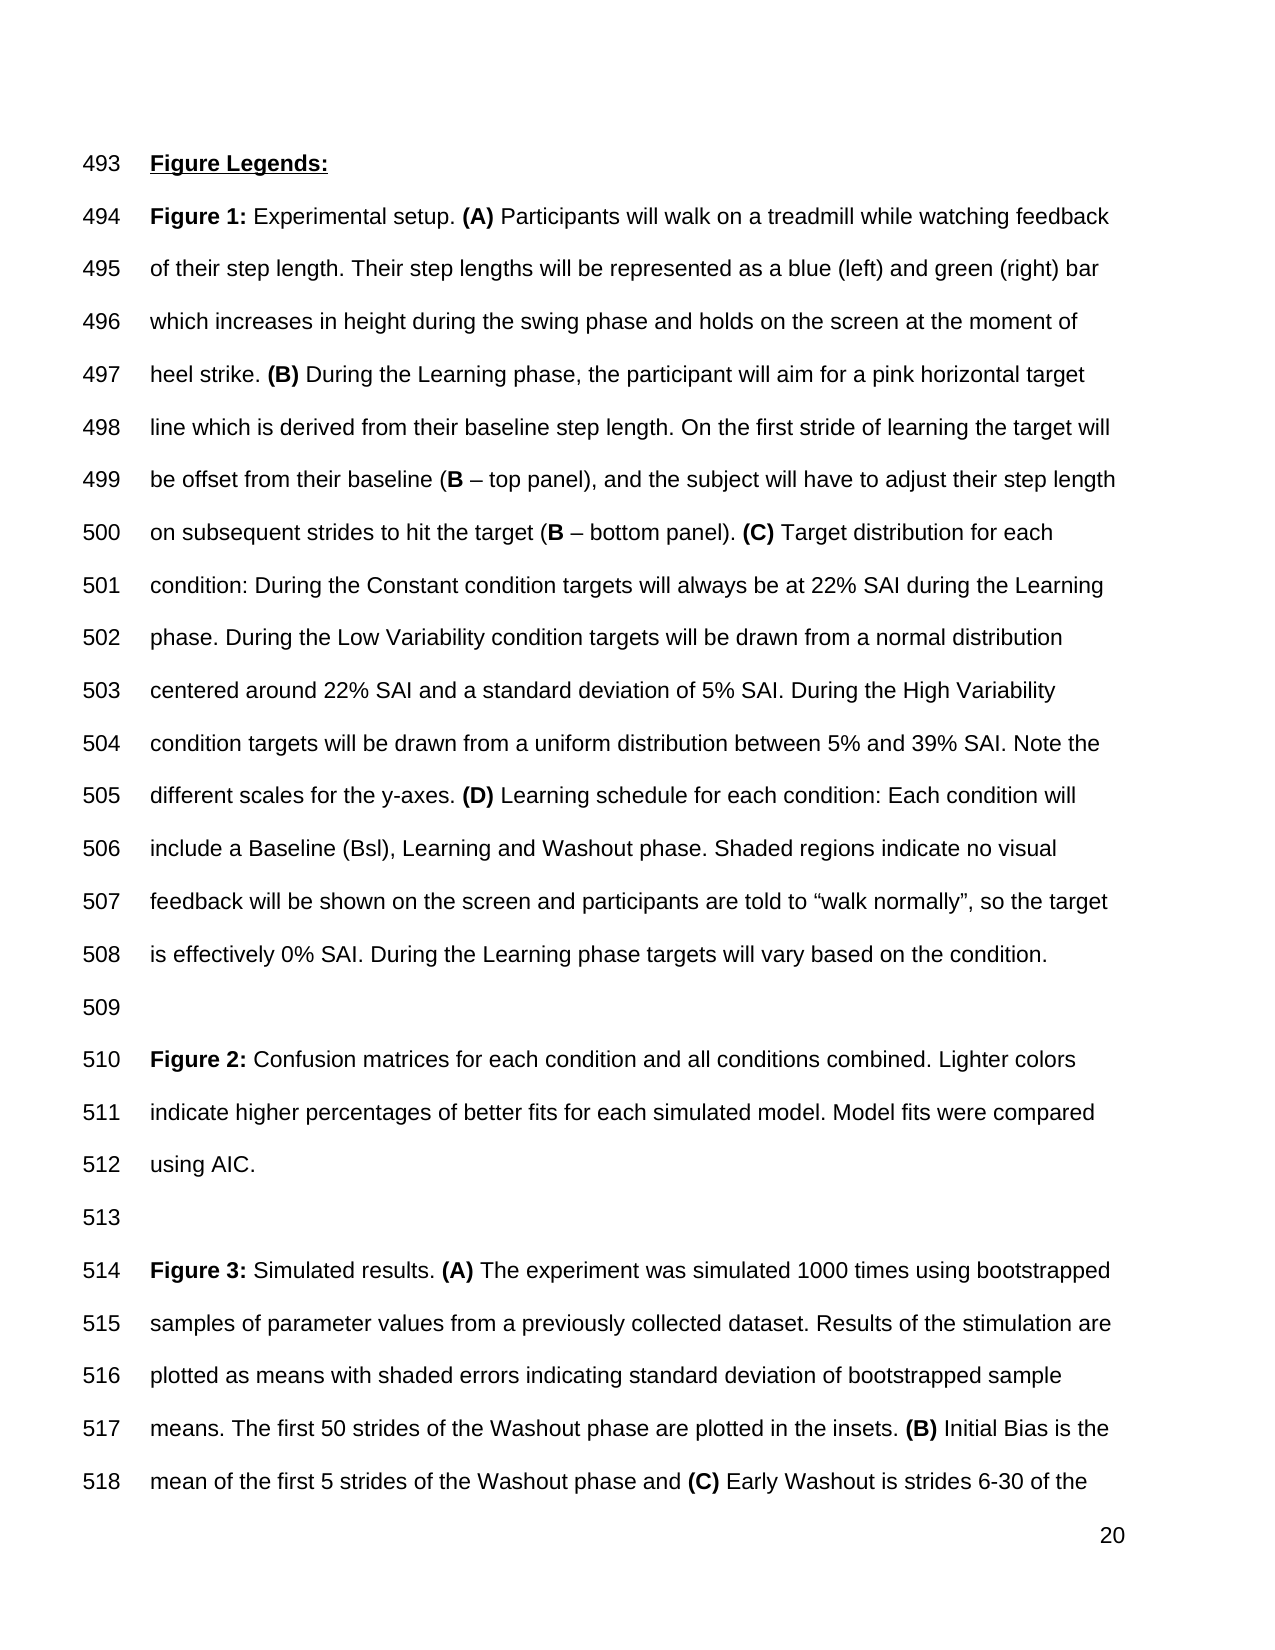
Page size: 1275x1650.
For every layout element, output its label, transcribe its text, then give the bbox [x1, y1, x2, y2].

text Figure 1: Experimental setup. (A) Participants will walk on a treadmill while watching feedback of their step length. Their step lengths will be represented as a blue (left) and green (right) bar which increases in height during the swing phase and holds on the screen at the moment of heel strike. (B) During the Learning phase, the participant will aim for a pink horizontal target line which is derived from their baseline step length. On the first stride of learning the target will be offset from their baseline (B – top panel), and the subject will have to adjust their step length on subsequent strides to hit the target (B – bottom panel). (C) Target distribution for each condition: During the Constant condition targets will always be at 22% SAI during the Learning phase. During the Low Variability condition targets will be drawn from a normal distribution centered around 22% SAI and a standard deviation of 5% SAI. During the High Variability condition targets will be drawn from a uniform distribution between 5% and 39% SAI. Note the different scales for the y-axes. (D) Learning schedule for each condition: Each condition will include a Baseline (Bsl), Learning and Washout phase. Shaded regions indicate no visual feedback will be shown on the screen and participants are told to “walk normally”, so the target is effectively 0% SAI. During the Learning phase targets will vary based on the condition. [150, 203, 1125, 967]
text Figure 2: Confusion matrices for each condition and all conditions combined. Lighter colors indicate higher percentages of better fits for each simulated model. Model fits were compared using AIC. [150, 1046, 1125, 1178]
text Figure Legends: [150, 150, 1125, 176]
